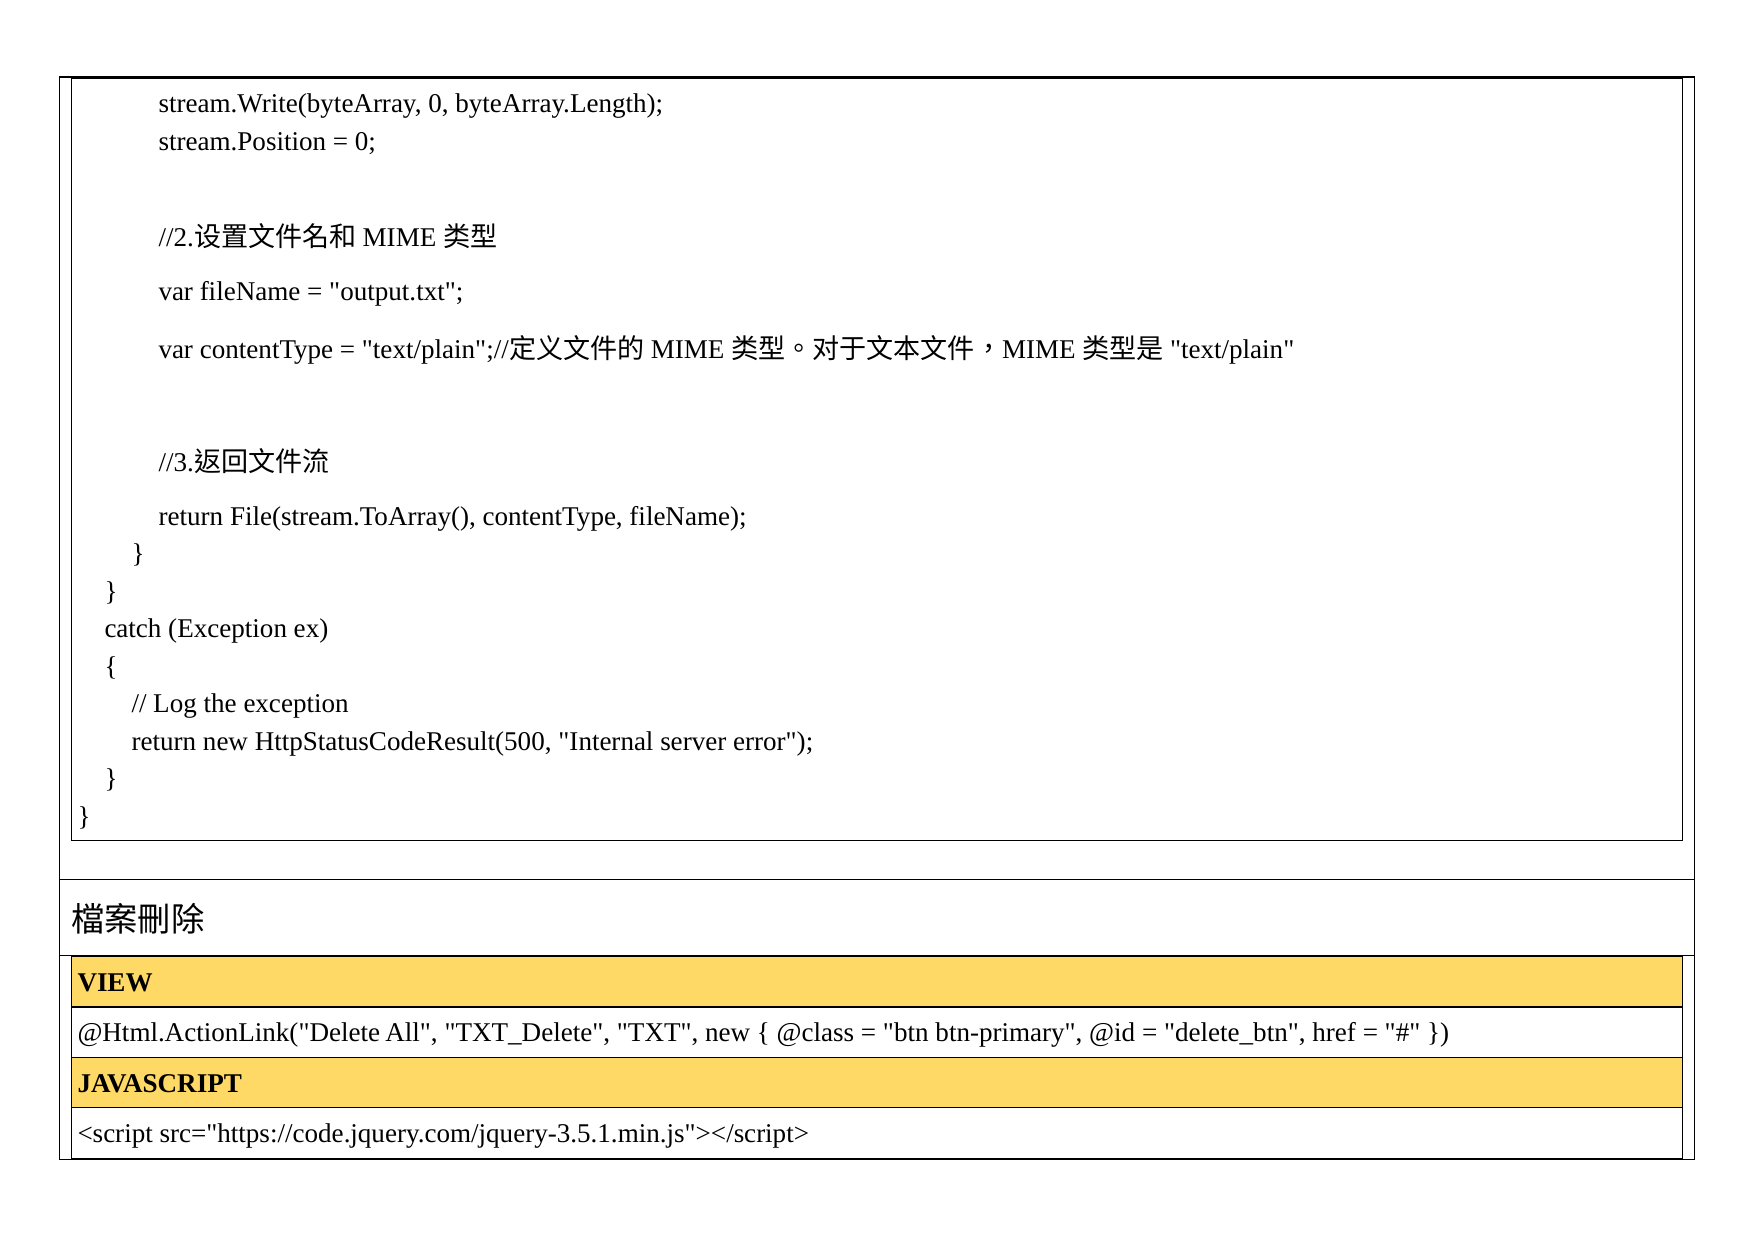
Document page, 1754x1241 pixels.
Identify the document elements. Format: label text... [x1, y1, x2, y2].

table_cell [60, 956, 71, 1159]
table_cell [60, 78, 1694, 879]
table_cell [1683, 956, 1694, 1159]
table_cell [72, 1108, 1682, 1158]
table_cell 檔案刪除 [60, 880, 1694, 955]
table_cell [72, 1008, 1682, 1057]
